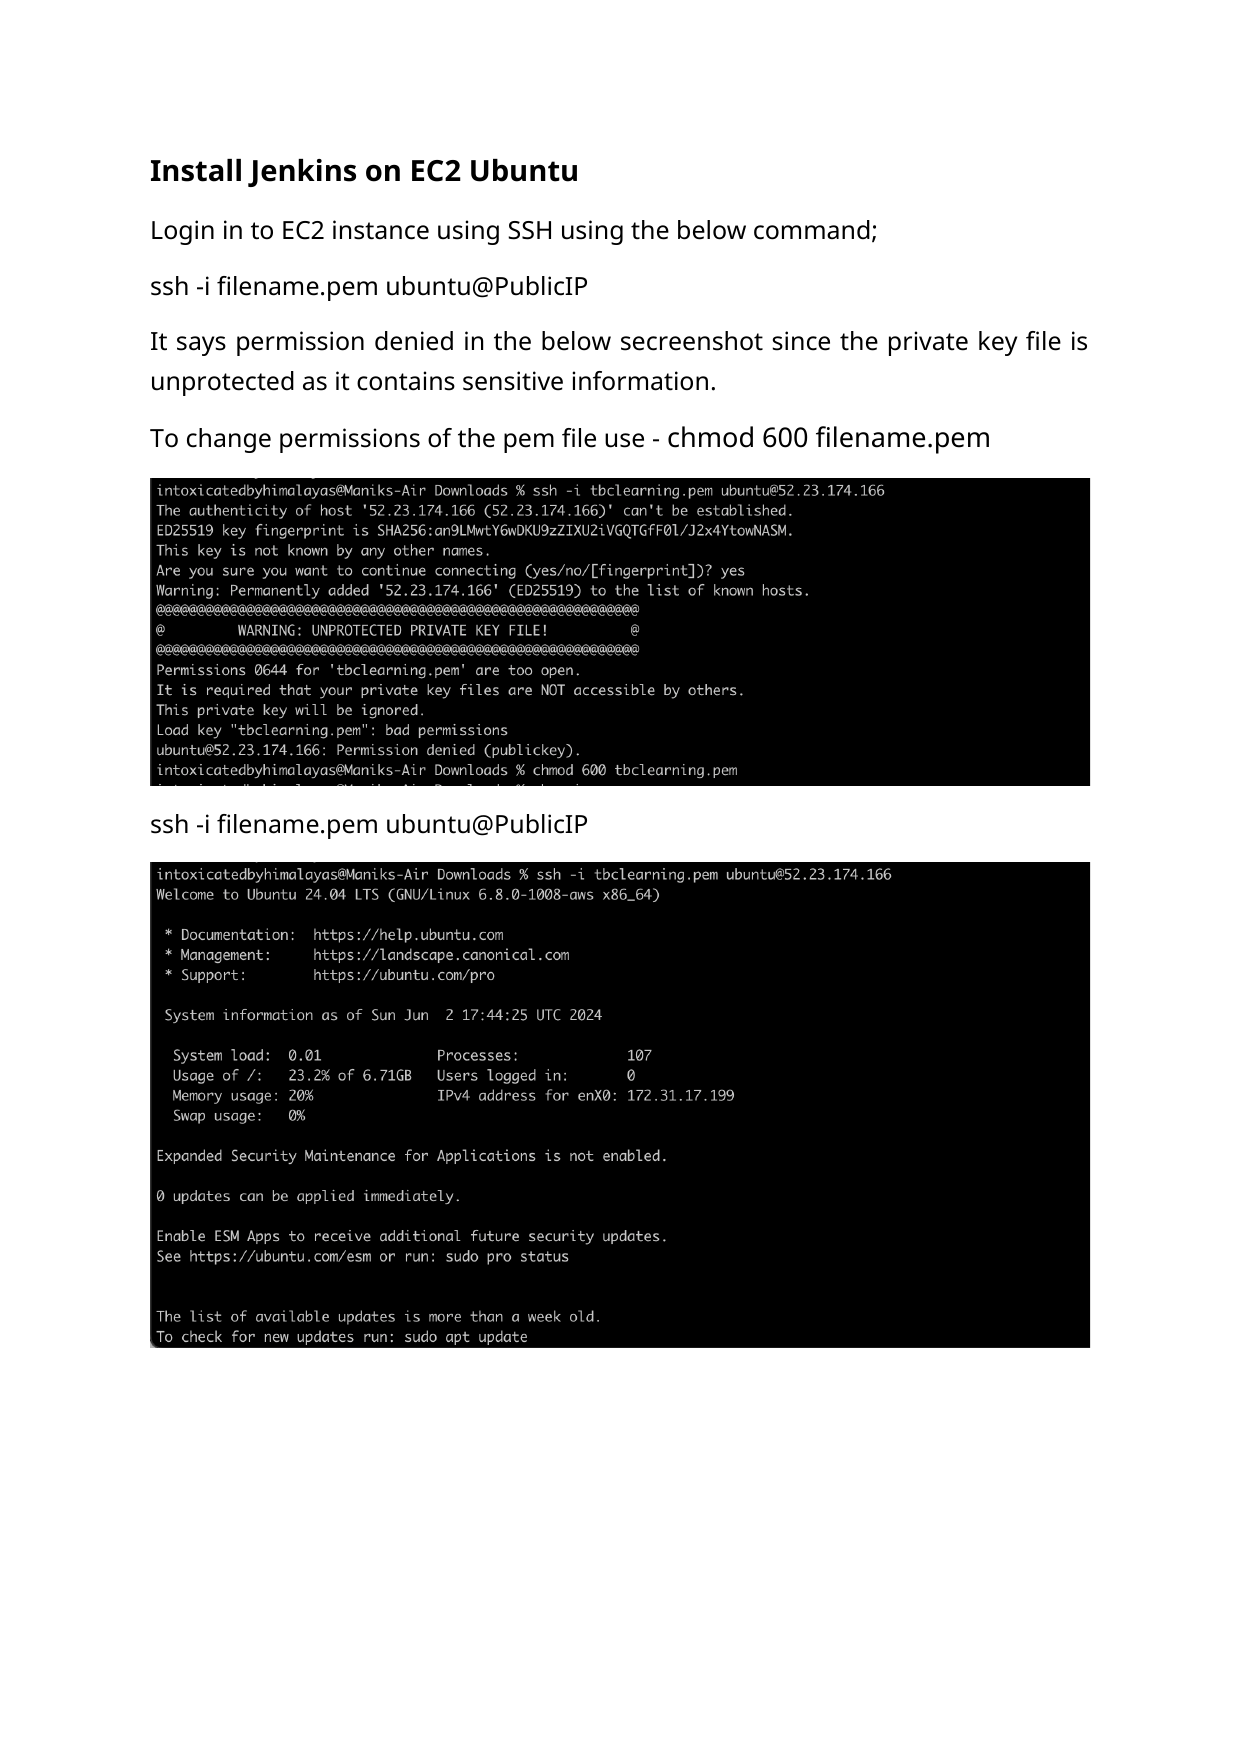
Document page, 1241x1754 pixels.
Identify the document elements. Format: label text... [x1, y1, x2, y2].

picture [150, 478, 1091, 786]
text Login in to EC2 instance using SSH using the below command; [150, 212, 1090, 246]
text Install Jenkins on EC2 Ubuntu [150, 150, 1090, 190]
text It says permission denied in the below secreenshot since the private key file is unprotected as it contains sensitive information. [150, 324, 1090, 397]
text ssh -i filename.pem ubuntu@PublicIP [150, 268, 1090, 302]
text To change permissions of the pem file use - chmod 600 filename.pem [150, 419, 1090, 456]
picture [150, 862, 1091, 1348]
text ssh -i filename.pem ubuntu@PublicIP [150, 807, 1090, 841]
